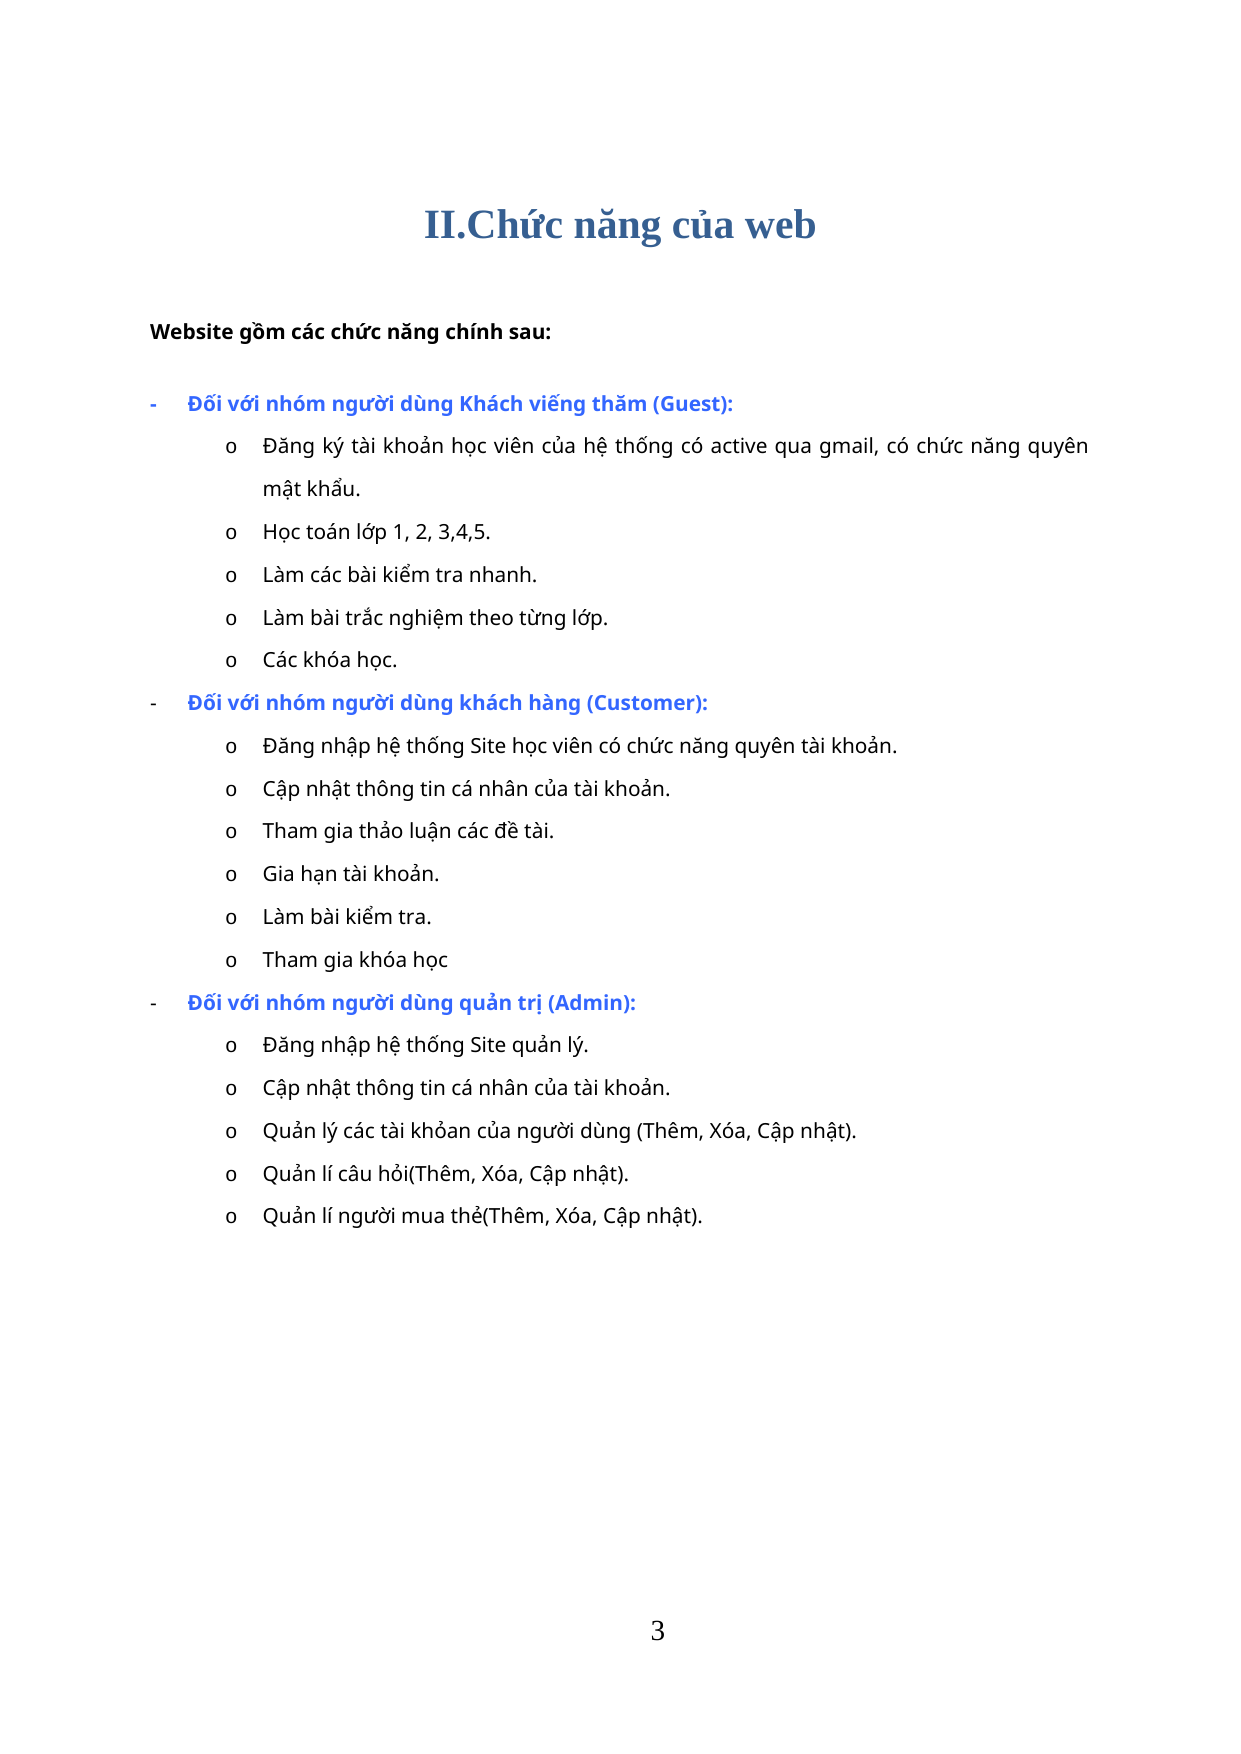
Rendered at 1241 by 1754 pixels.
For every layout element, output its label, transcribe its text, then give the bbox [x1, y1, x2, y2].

list Học toán lớp 1, 2, 3,4,5. [225, 517, 1090, 546]
list Đăng ký tài khoản học viên của hệ thống có active qua gmail, có chức năng quyên mật khẩu. [225, 432, 1090, 503]
list Tham gia thảo luận các đề tài. [225, 816, 1090, 845]
list Tham gia khóa học [225, 945, 1090, 973]
list Các khóa học. [225, 645, 1090, 674]
list Làm các bài kiểm tra nhanh. [225, 560, 1090, 588]
list Đối với nhóm người dùng quản trị (Admin): [150, 988, 1090, 1016]
list Làm bài kiểm tra. [225, 902, 1090, 931]
list Đối với nhóm người dùng Khách viếng thăm (Guest): [150, 389, 1090, 417]
list Đăng nhập hệ thống Site học viên có chức năng quyên tài khoản. [225, 731, 1090, 759]
list Đối với nhóm người dùng khách hàng (Customer): [150, 688, 1090, 717]
text Website gồm các chức năng chính sau: [150, 317, 1090, 346]
list Cập nhật thông tin cá nhân của tài khoản. [225, 774, 1090, 802]
list Cập nhật thông tin cá nhân của tài khoản. [225, 1073, 1090, 1102]
list Quản lí câu hỏi(Thêm, Xóa, Cập nhật). [225, 1159, 1090, 1187]
list Quản lý các tài khỏan của người dùng (Thêm, Xóa, Cập nhật). [225, 1116, 1090, 1144]
list Quản lí người mua thẻ(Thêm, Xóa, Cập nhật). [225, 1202, 1090, 1230]
list Đăng nhập hệ thống Site quản lý. [225, 1030, 1090, 1059]
text II.Chức năng của web [150, 200, 1090, 248]
list Làm bài trắc nghiệm theo từng lớp. [225, 603, 1090, 631]
list Gia hạn tài khoản. [225, 859, 1090, 888]
